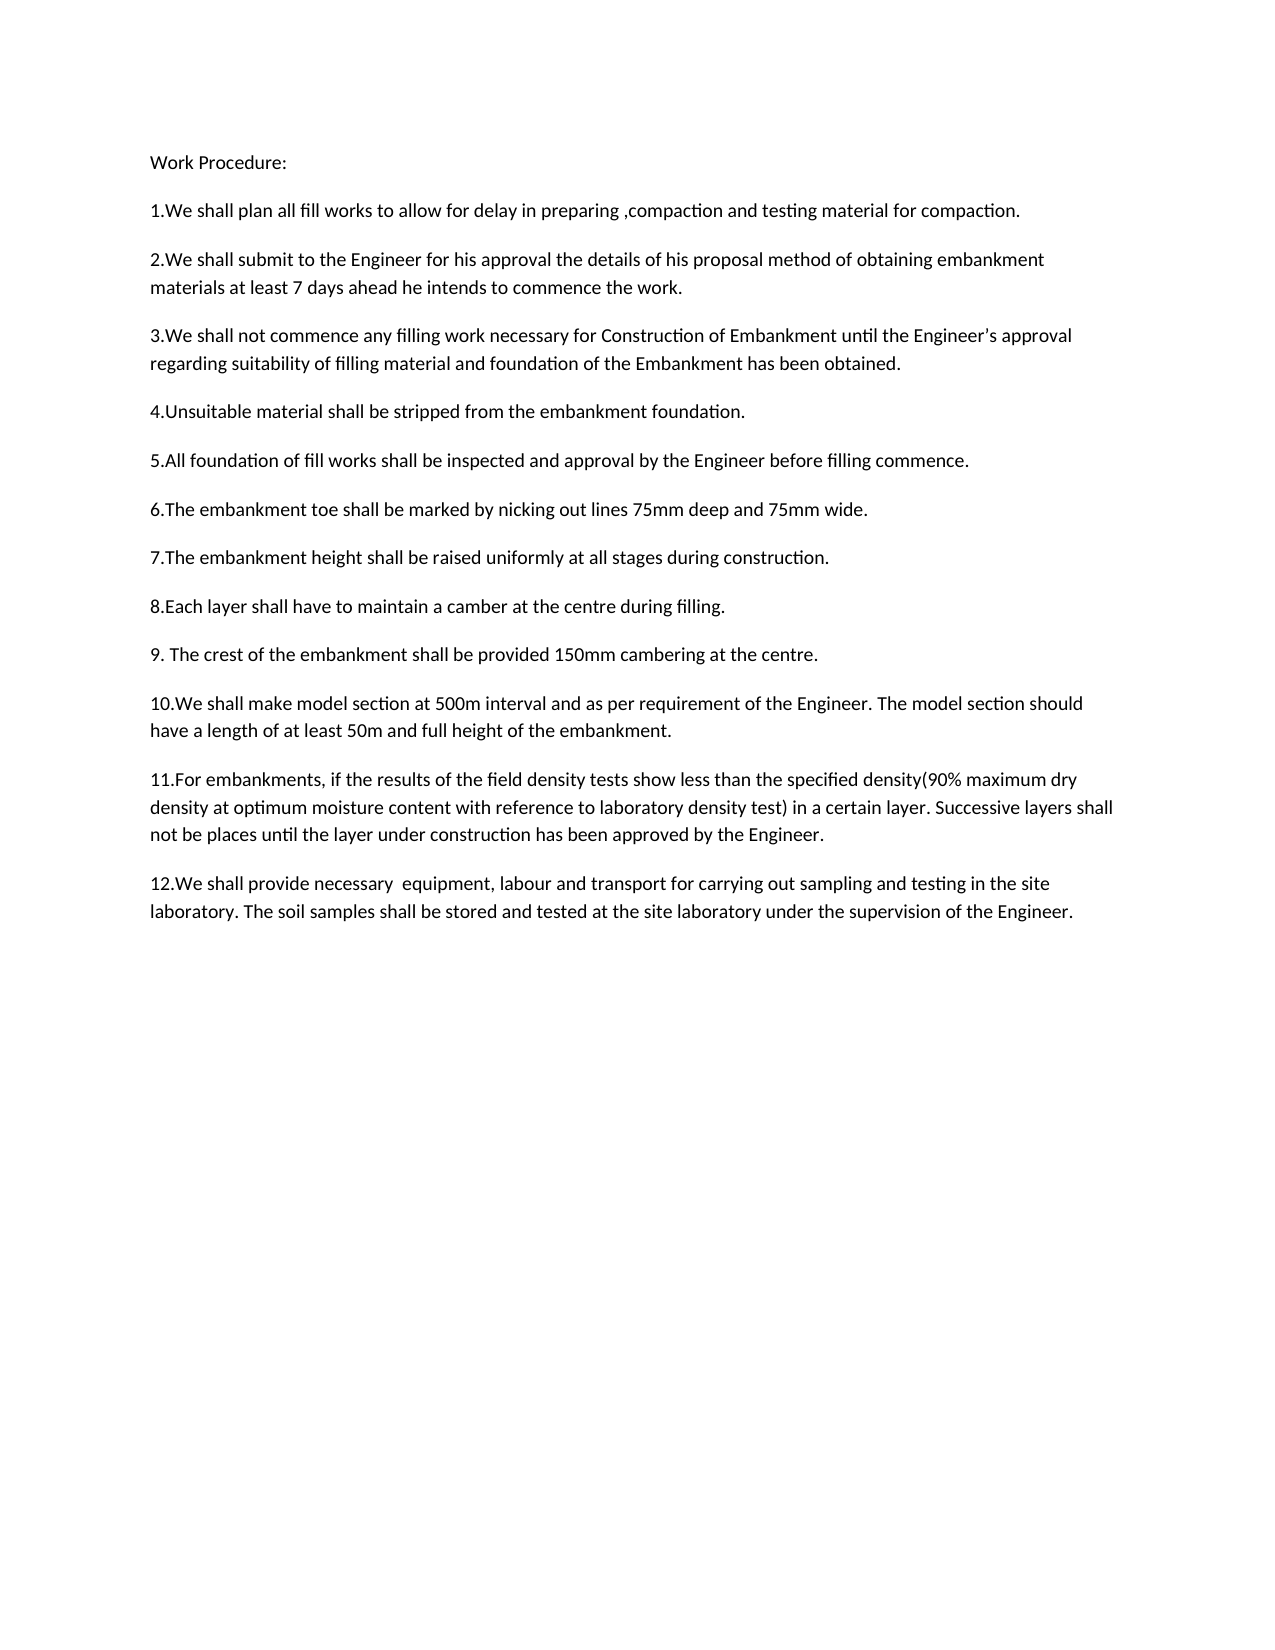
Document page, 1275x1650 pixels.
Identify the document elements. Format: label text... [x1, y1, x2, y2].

text 6.The embankment toe shall be marked by nicking out lines 75mm deep and 75mm wide. [150, 497, 1125, 521]
text 8.Each layer shall have to maintain a camber at the centre during filling. [150, 594, 1125, 618]
text 5.All foundation of fill works shall be inspected and approval by the Engineer before filling commence. [150, 448, 1125, 472]
text 2.We shall submit to the Engineer for his approval the details of his proposal method of obtaining embankment materials at least 7 days ahead he intends to commence the work. [150, 247, 1125, 299]
text 1.We shall plan all fill works to allow for delay in preparing ,compaction and testing material for compaction. [150, 198, 1125, 223]
text 3.We shall not commence any filling work necessary for Construction of Embankment until the Engineer’s approval regarding suitability of filling material and foundation of the Embankment has been obtained. [150, 323, 1125, 375]
text 11.For embankments, if the results of the field density tests show less than the specified density(90% maximum dry density at optimum moisture content with reference to laboratory density test) in a certain layer. Successive layers shall not be places until the layer under construction has been approved by the Engineer. [150, 767, 1125, 847]
text 10.We shall make model section at 500m interval and as per requirement of the Engineer. The model section should have a length of at least 50m and full height of the embankment. [150, 691, 1125, 743]
text 7.The embankment height shall be raised uniformly at all stages during construction. [150, 545, 1125, 569]
text 9. The crest of the embankment shall be provided 150mm cambering at the centre. [150, 642, 1125, 666]
text Work Procedure: [150, 150, 1125, 174]
text 4.Unsuitable material shall be stripped from the embankment foundation. [150, 399, 1125, 424]
text 12.We shall provide necessary equipment, labour and transport for carrying out sampling and testing in the site laboratory. The soil samples shall be stored and tested at the site laboratory under the supervision of the Engineer. [150, 871, 1125, 923]
